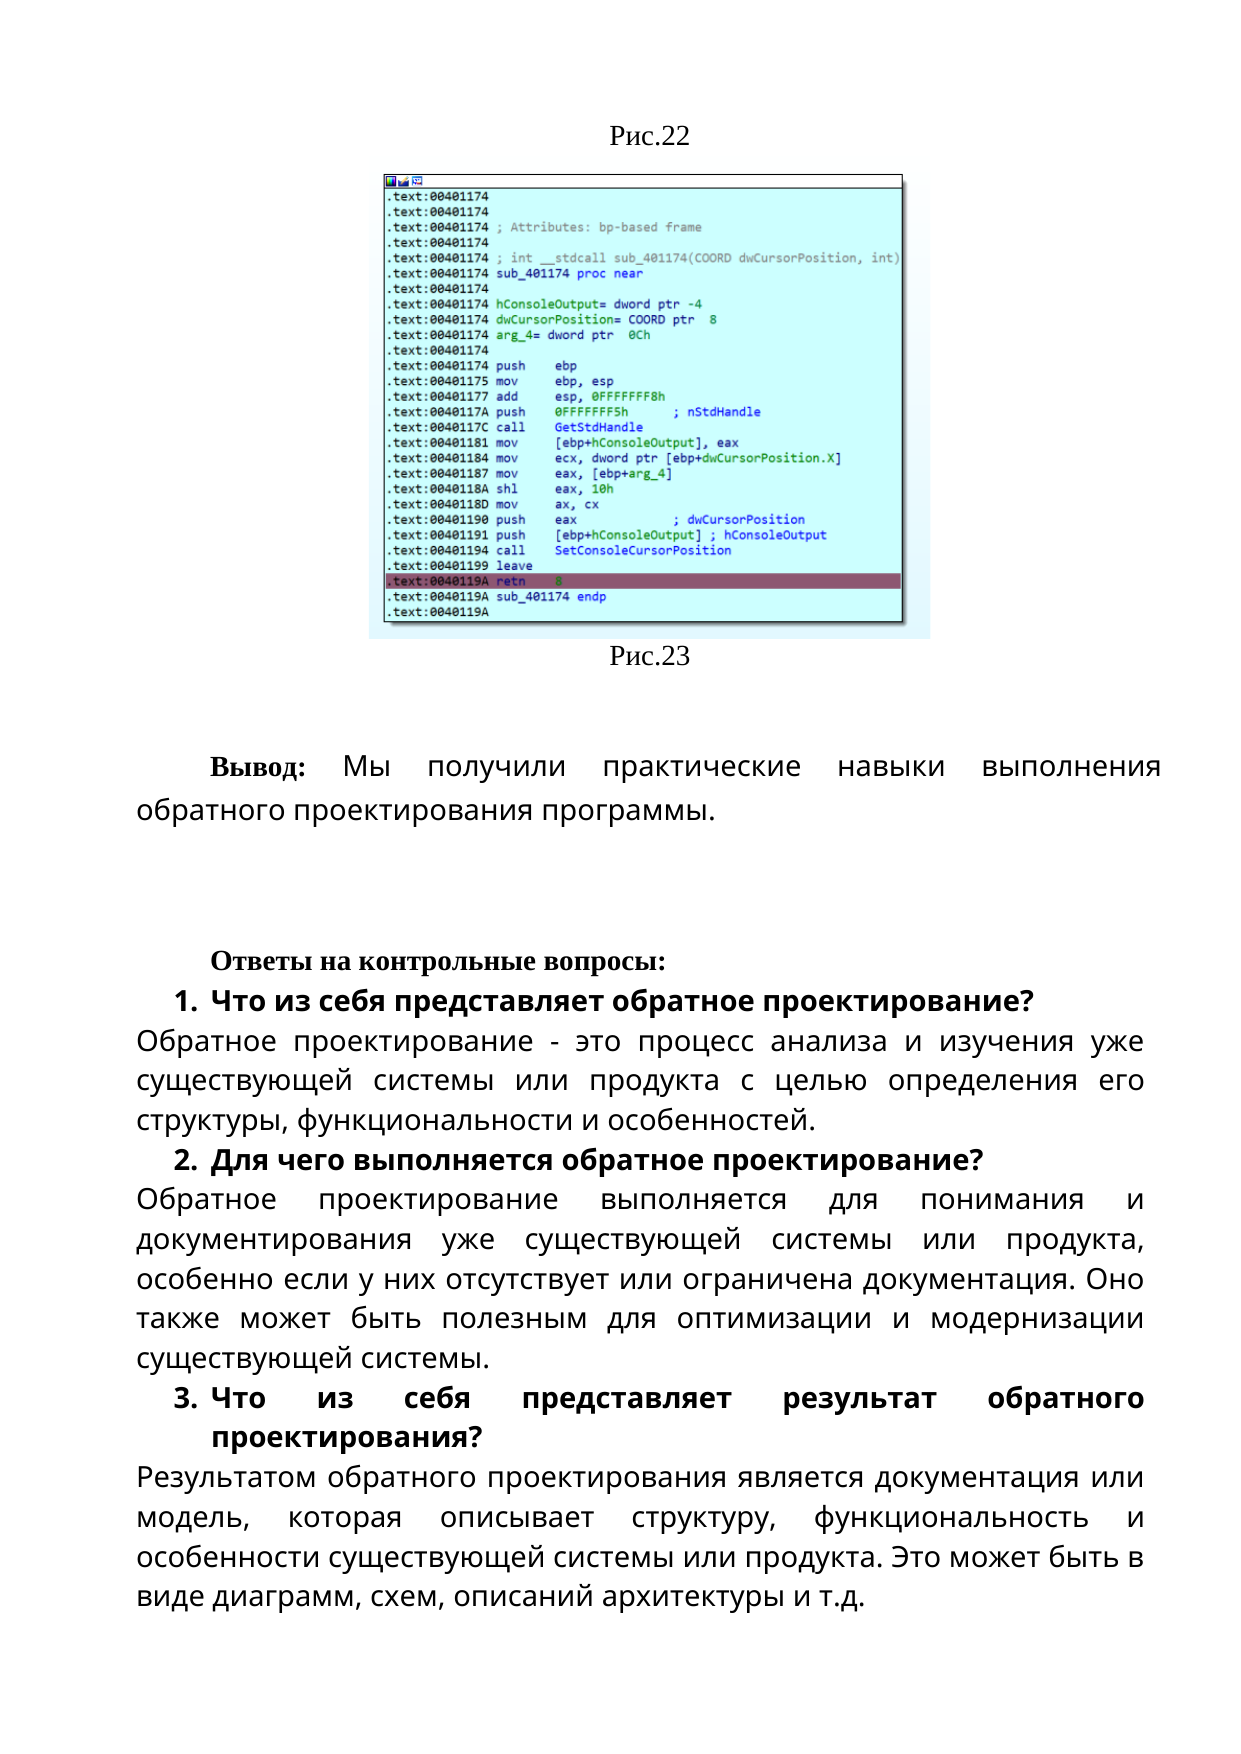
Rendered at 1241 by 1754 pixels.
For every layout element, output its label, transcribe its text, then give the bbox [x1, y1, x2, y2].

text Результатом обратного проектирования является документация или модель, которая описывает структуру, функциональность и особенности существующей системы или продукта. Это может быть в виде диаграмм, схем, описаний архитектуры и т.д. [136, 1456, 1146, 1615]
text Рис.23 [136, 638, 1163, 672]
text Обратное проектирование выполняется для понимания и документирования уже существующей системы или продукта, особенно если у них отсутствует или ограничена документация. Оно также может быть полезным для оптимизации и модернизации существующей системы. [136, 1179, 1146, 1377]
list Для чего выполняется обратное проектирование? [173, 1139, 1146, 1179]
list Что из себя представляет результат обратного проектирования? [173, 1377, 1146, 1456]
list Что из себя представляет обратное проектирование? [173, 980, 1146, 1020]
text Рис.22 [136, 118, 1163, 152]
text Обратное проектирование - это процесс анализа и изучения уже существующей системы или продукта с целью определения его структуры, функциональности и особенностей. [136, 1020, 1146, 1139]
picture [368, 151, 931, 639]
text Ответы на контрольные вопросы: [136, 943, 1163, 977]
text Вывод: Мы получили практические навыки выполнения обратного проектирования программы. [136, 745, 1163, 829]
